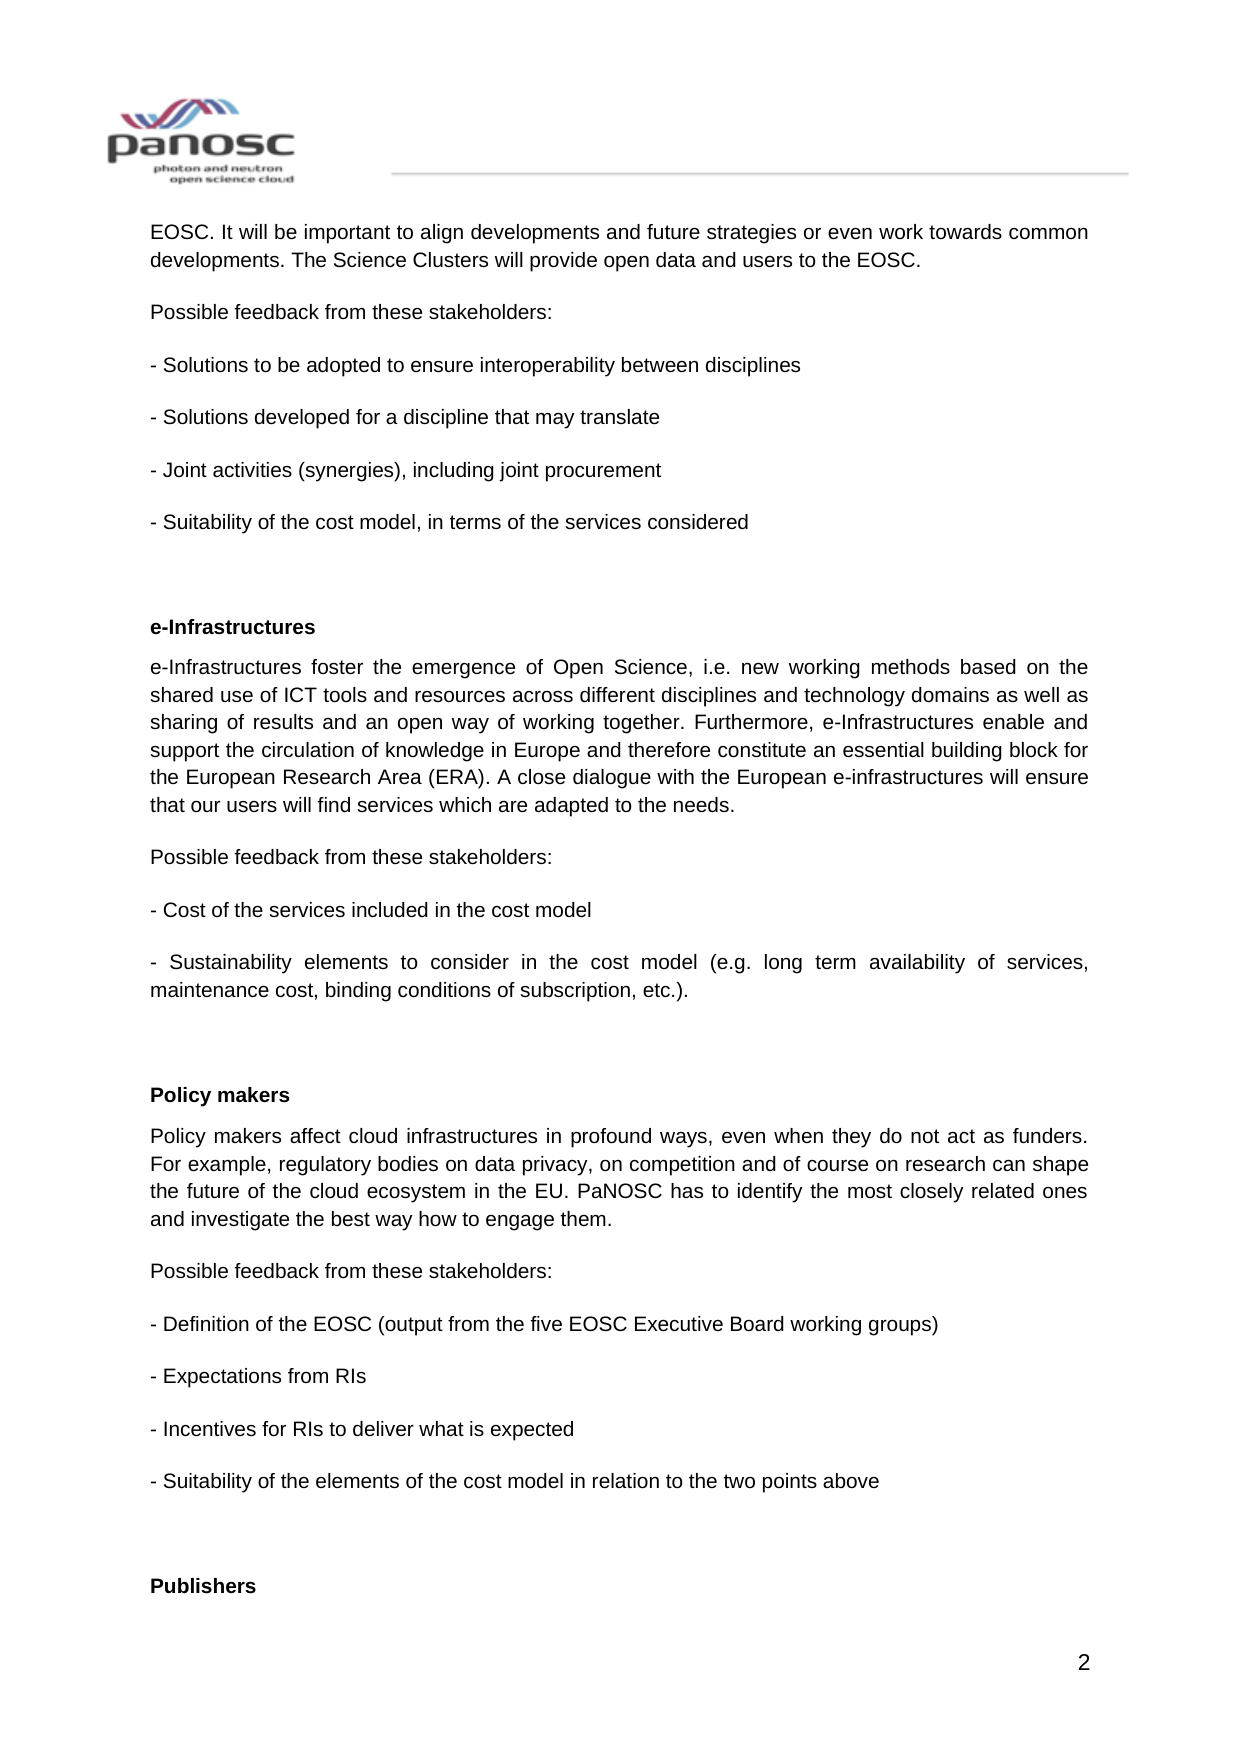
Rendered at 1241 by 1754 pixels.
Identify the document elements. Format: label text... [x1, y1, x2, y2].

text - Cost of the services included in the cost model [150, 898, 1090, 922]
text - Definition of the EOSC (output from the five EOSC Executive Board working groups) [150, 1311, 1090, 1335]
text Possible feedback from these stakeholders: [150, 845, 1090, 869]
text Policy makers [150, 1083, 1065, 1107]
text - Suitability of the elements of the cost model in relation to the two points above [150, 1469, 1090, 1493]
text Possible feedback from these stakeholders: [150, 300, 1090, 324]
text Policy makers affect cloud infrastructures in profound ways, even when they do not act as funders. For example, regulatory bodies on data privacy, on competition and of course on research can shape the future of the cloud ecosystem in the EU. PaNOSC has to identify the most closely related ones and investigate the best way how to engage them. [150, 1124, 1090, 1230]
text - Incentives for RIs to deliver what is expected [150, 1416, 1090, 1440]
text - Expectations from RIs [150, 1364, 1090, 1388]
text - Solutions to be adopted to ensure interoperability between disciplines [150, 353, 1090, 377]
text e-Infrastructures foster the emergence of Open Science, i.e. new working methods based on the shared use of ICT tools and resources across different disciplines and technology domains as well as sharing of results and an open way of working together. Furthermore, e-Infrastructures enable and support the circulation of knowledge in Europe and therefore constitute an essential building block for the European Research Area (ERA). A close dialogue with the European e-infrastructures will ensure that our users will find services which are adapted to the needs. [150, 655, 1090, 817]
text - Suitability of the cost model, in terms of the services considered [150, 510, 1090, 534]
text e-Infrastructures [150, 615, 1090, 639]
text - Solutions developed for a discipline that may translate [150, 405, 1090, 429]
text - Sustainability elements to consider in the cost model (e.g. long term availability of services, maintenance cost, binding conditions of subscription, etc.). [150, 950, 1090, 1002]
text Publishers [150, 1574, 1065, 1598]
text - Joint activities (synergies), including joint procurement [150, 458, 1090, 482]
picture [105, 75, 1132, 217]
text Possible feedback from these stakeholders: [150, 1259, 1090, 1283]
